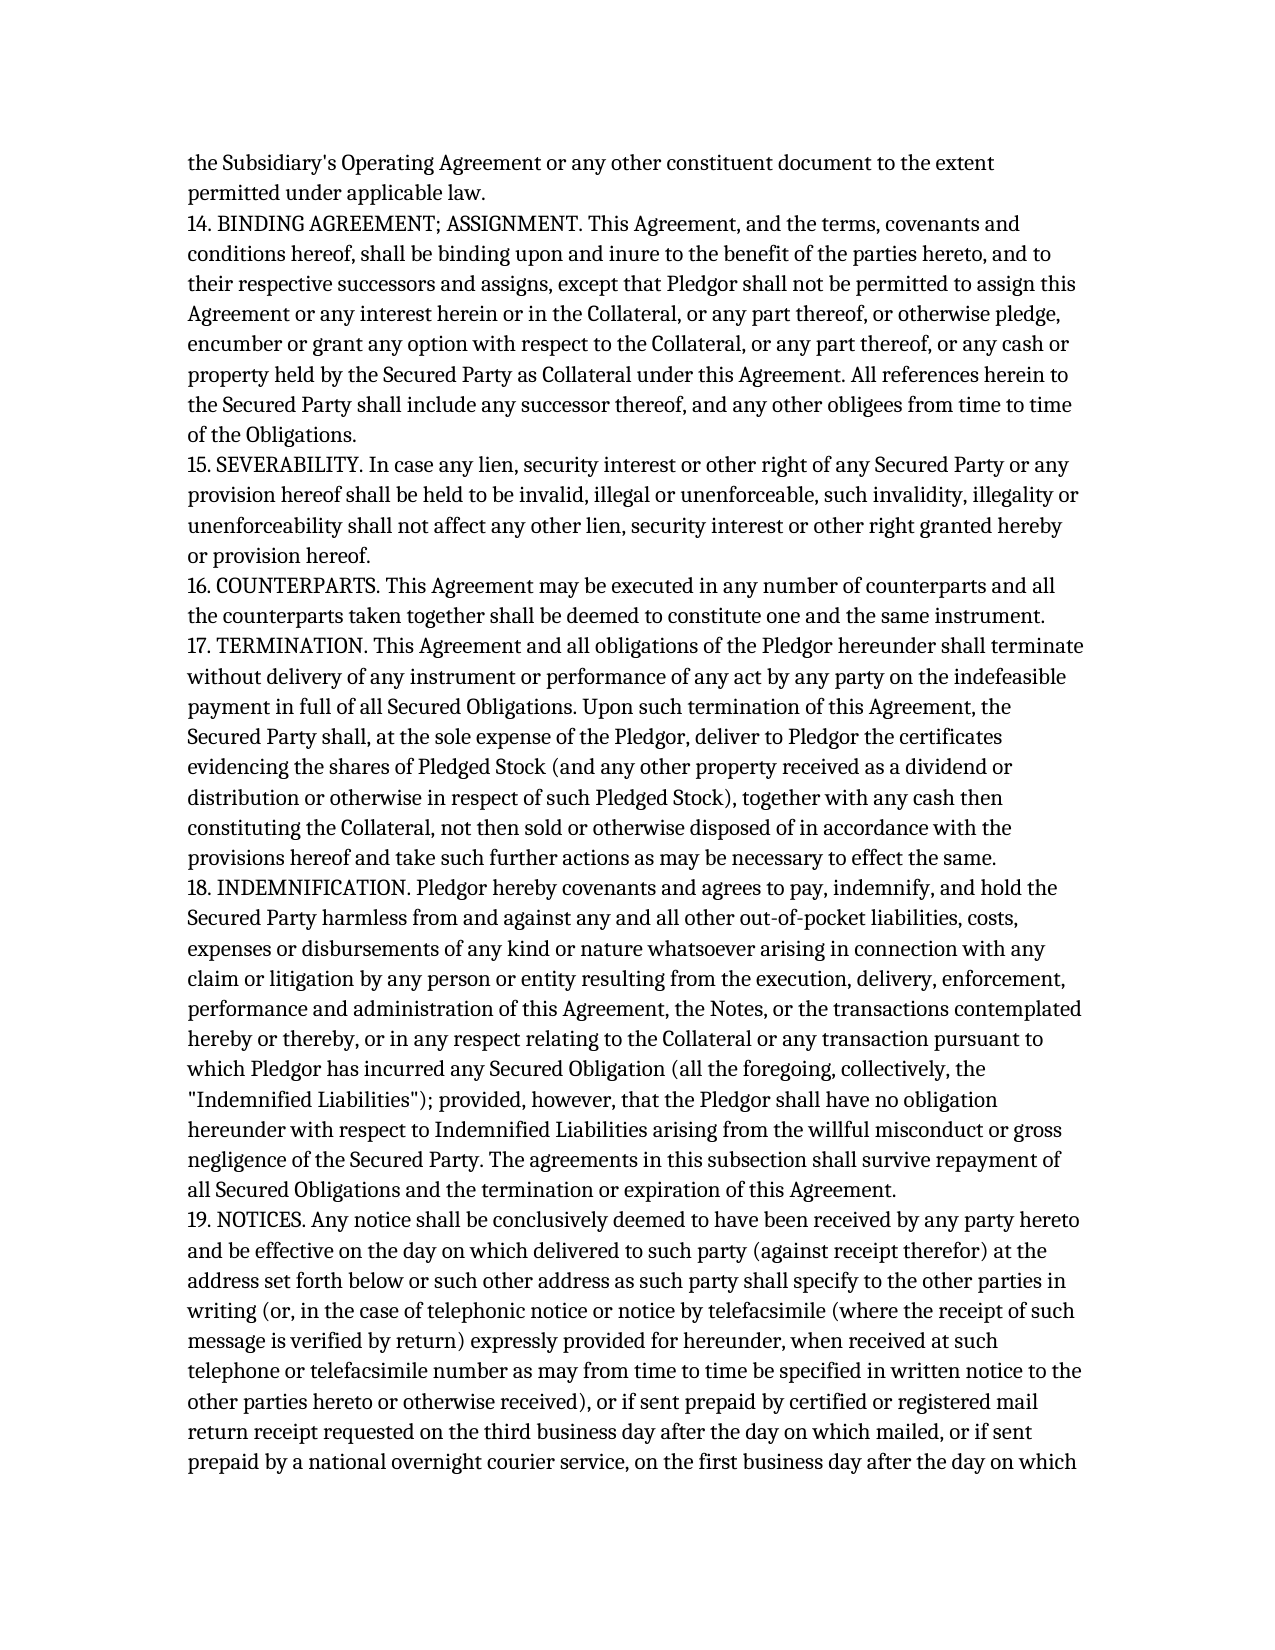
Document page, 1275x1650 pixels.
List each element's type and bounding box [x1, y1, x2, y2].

text [187, 150, 1087, 1475]
